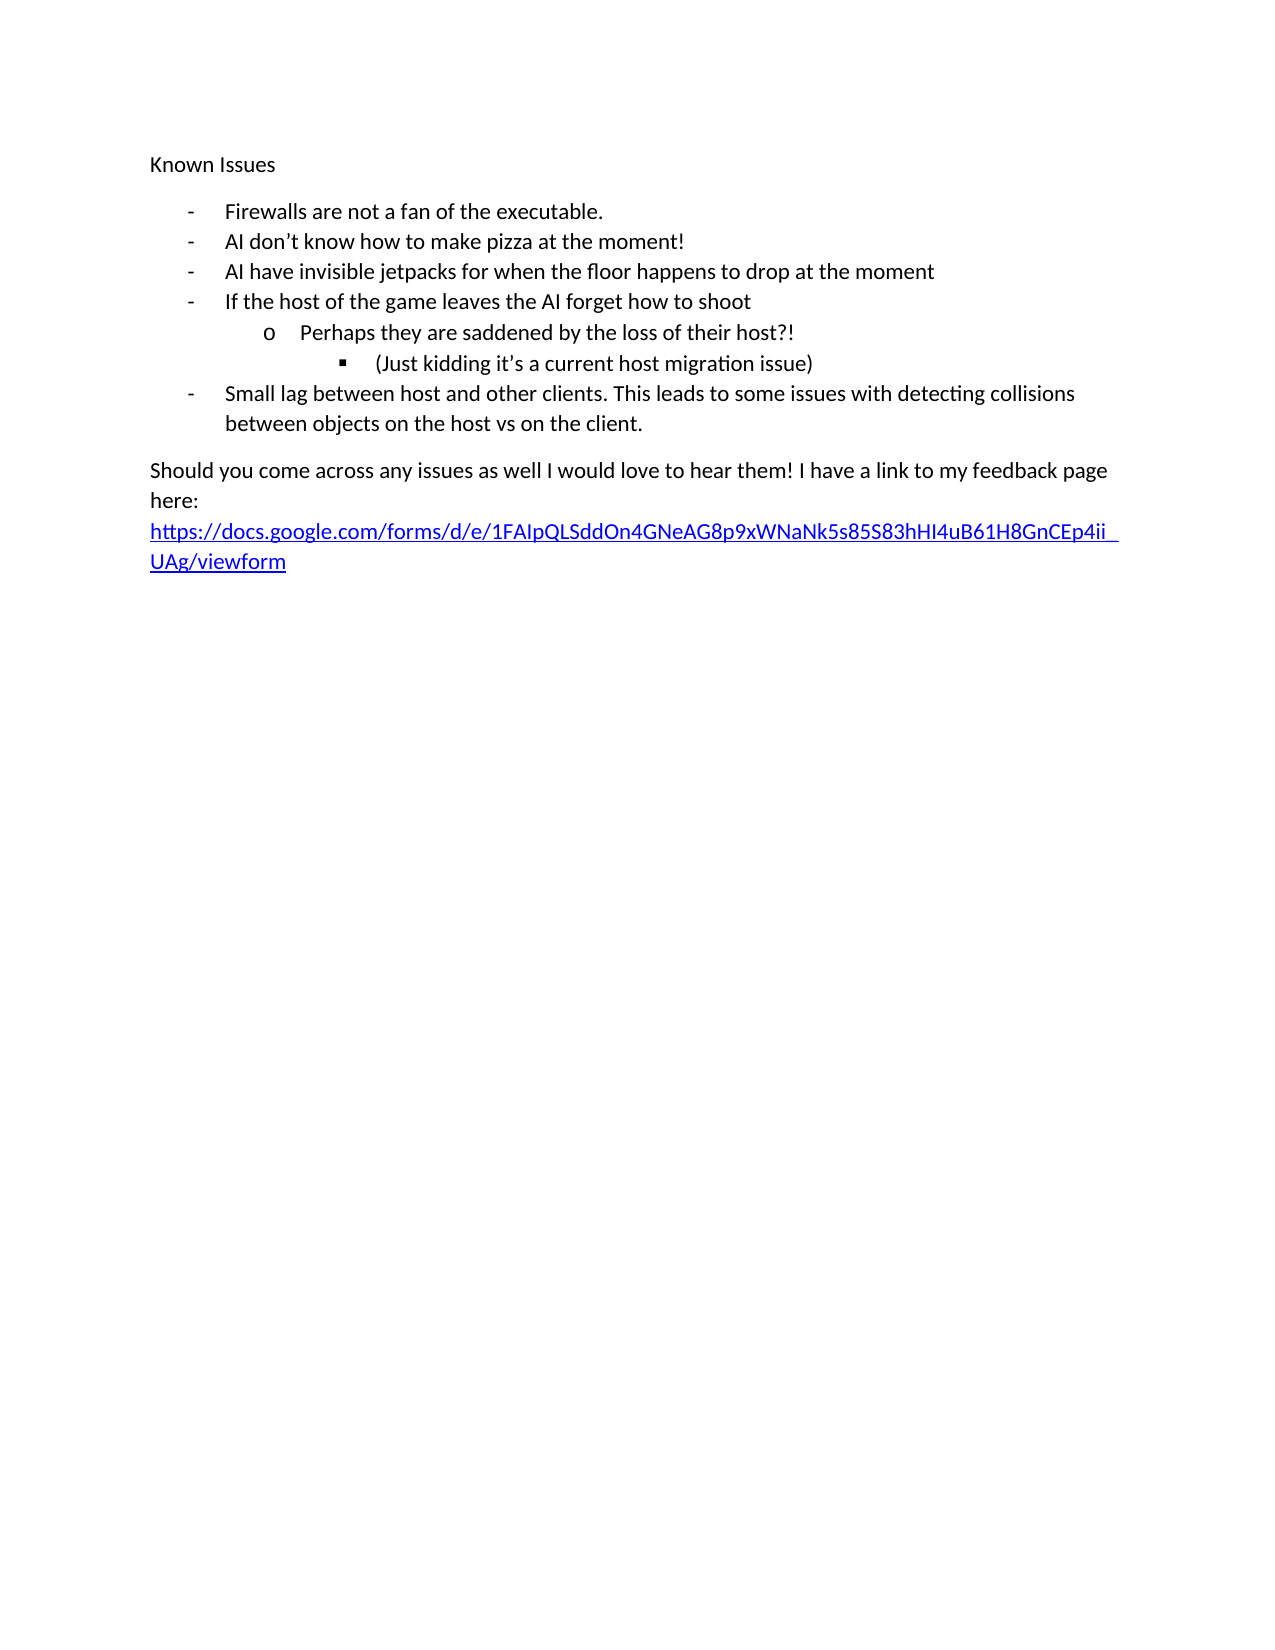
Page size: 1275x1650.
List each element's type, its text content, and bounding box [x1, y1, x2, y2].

list If the host of the game leaves the AI forget how to shoot [187, 287, 1125, 316]
list Perhaps they are saddened by the loss of their host?! [262, 318, 1125, 347]
text Should you come across any issues as well I would love to hear them! I have a link to my feedback page here: https://docs.google.com/forms/d/e/1FAIpQLSddOn4GNeAG8p9xWNaNk5s85S83hHI4uB61H8GnCEp4ii_UAg/viewform [150, 456, 1125, 575]
list Firewalls are not a fan of the executable. [187, 197, 1125, 225]
text Known Issues [150, 150, 1125, 178]
list AI don’t know how to make pizza at the moment! [187, 227, 1125, 255]
list AI have invisible jetpacks for when the floor happens to drop at the moment [187, 257, 1125, 285]
list (Just kidding it’s a current host migration issue) [337, 349, 1125, 377]
list Small lag between host and other clients. This leads to some issues with detecting collisions between objects on the host vs on the client. [187, 379, 1125, 438]
